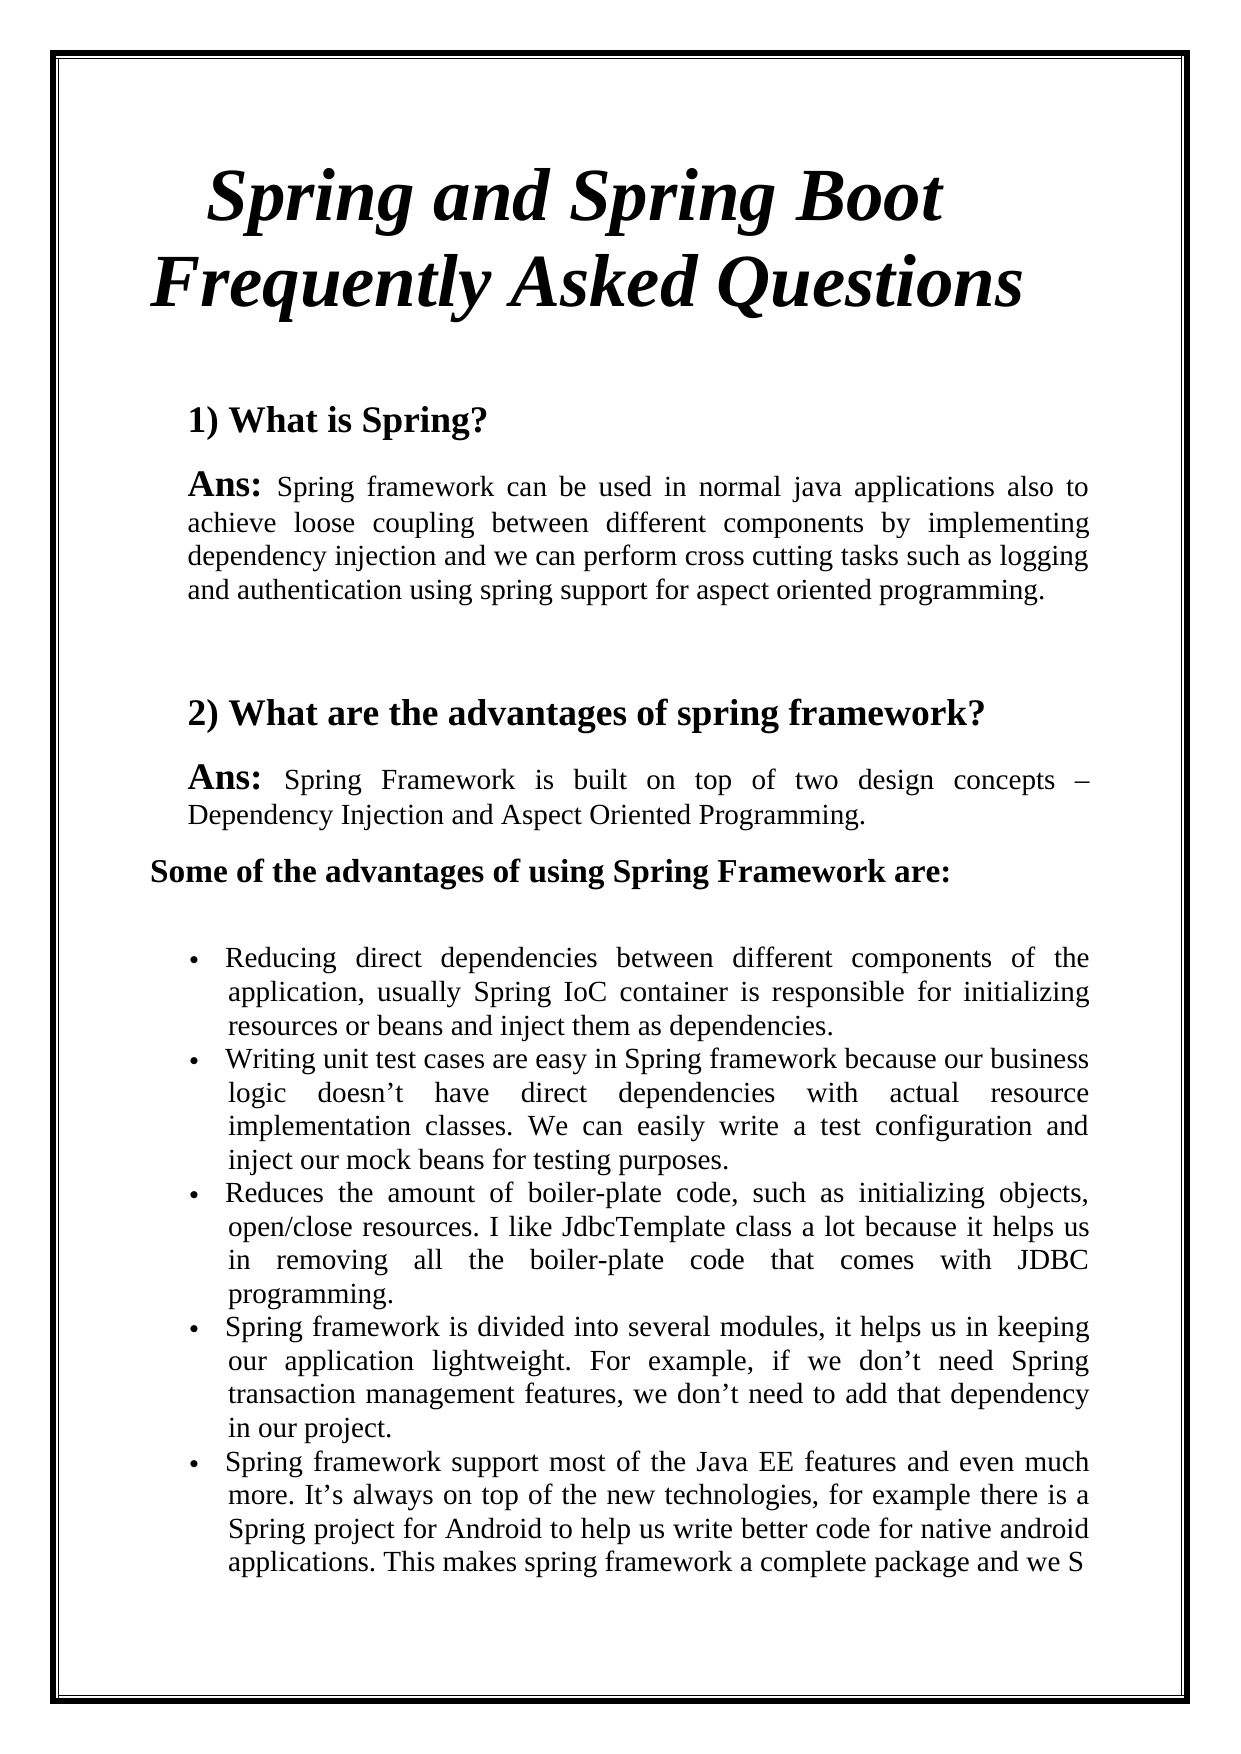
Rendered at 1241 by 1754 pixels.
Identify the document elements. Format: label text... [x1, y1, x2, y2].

list Reduces the amount of boiler-plate code, such as initializing objects, open/close resources. I like JdbcTemplate class a lot because it helps us in removing all the boiler-plate code that comes with JDBC programming. [190, 1175, 1090, 1309]
text Ans: Spring Framework is built on top of two design concepts – Dependency Injection and Aspect Oriented Programming. [187, 754, 1090, 831]
list Reducing direct dependencies between different components of the application, usually Spring IoC container is responsible for initializing resources or beans and inject them as dependencies. [190, 941, 1090, 1041]
text Ans: Spring framework can be used in normal java applications also to achieve loose coupling between different components by implementing dependency injection and we can perform cross cutting tasks such as logging and authentication using spring support for aspect oriented programming. [187, 462, 1090, 605]
text Spring and Spring Boot Frequently Asked Questions [150, 150, 1090, 322]
list What are the advantages of spring framework? [187, 690, 1090, 733]
list Spring framework support most of the Java EE features and even much more. It’s always on top of the new technologies, for example there is a Spring project for Android to help us write better code for native android applications. This makes spring framework a complete package and we S [190, 1444, 1090, 1578]
text Some of the advantages of using Spring Framework are: [150, 852, 1090, 890]
list Spring framework is divided into several modules, it helps us in keeping our application lightweight. For example, if we don’t need Spring transaction management features, we don’t need to add that dependency in our project. [190, 1309, 1090, 1444]
list Writing unit test cases are easy in Spring framework because our business logic doesn’t have direct dependencies with actual resource implementation classes. We can easily write a test configuration and inject our mock beans for testing purposes. [190, 1041, 1090, 1175]
list What is Spring? [187, 398, 1090, 441]
